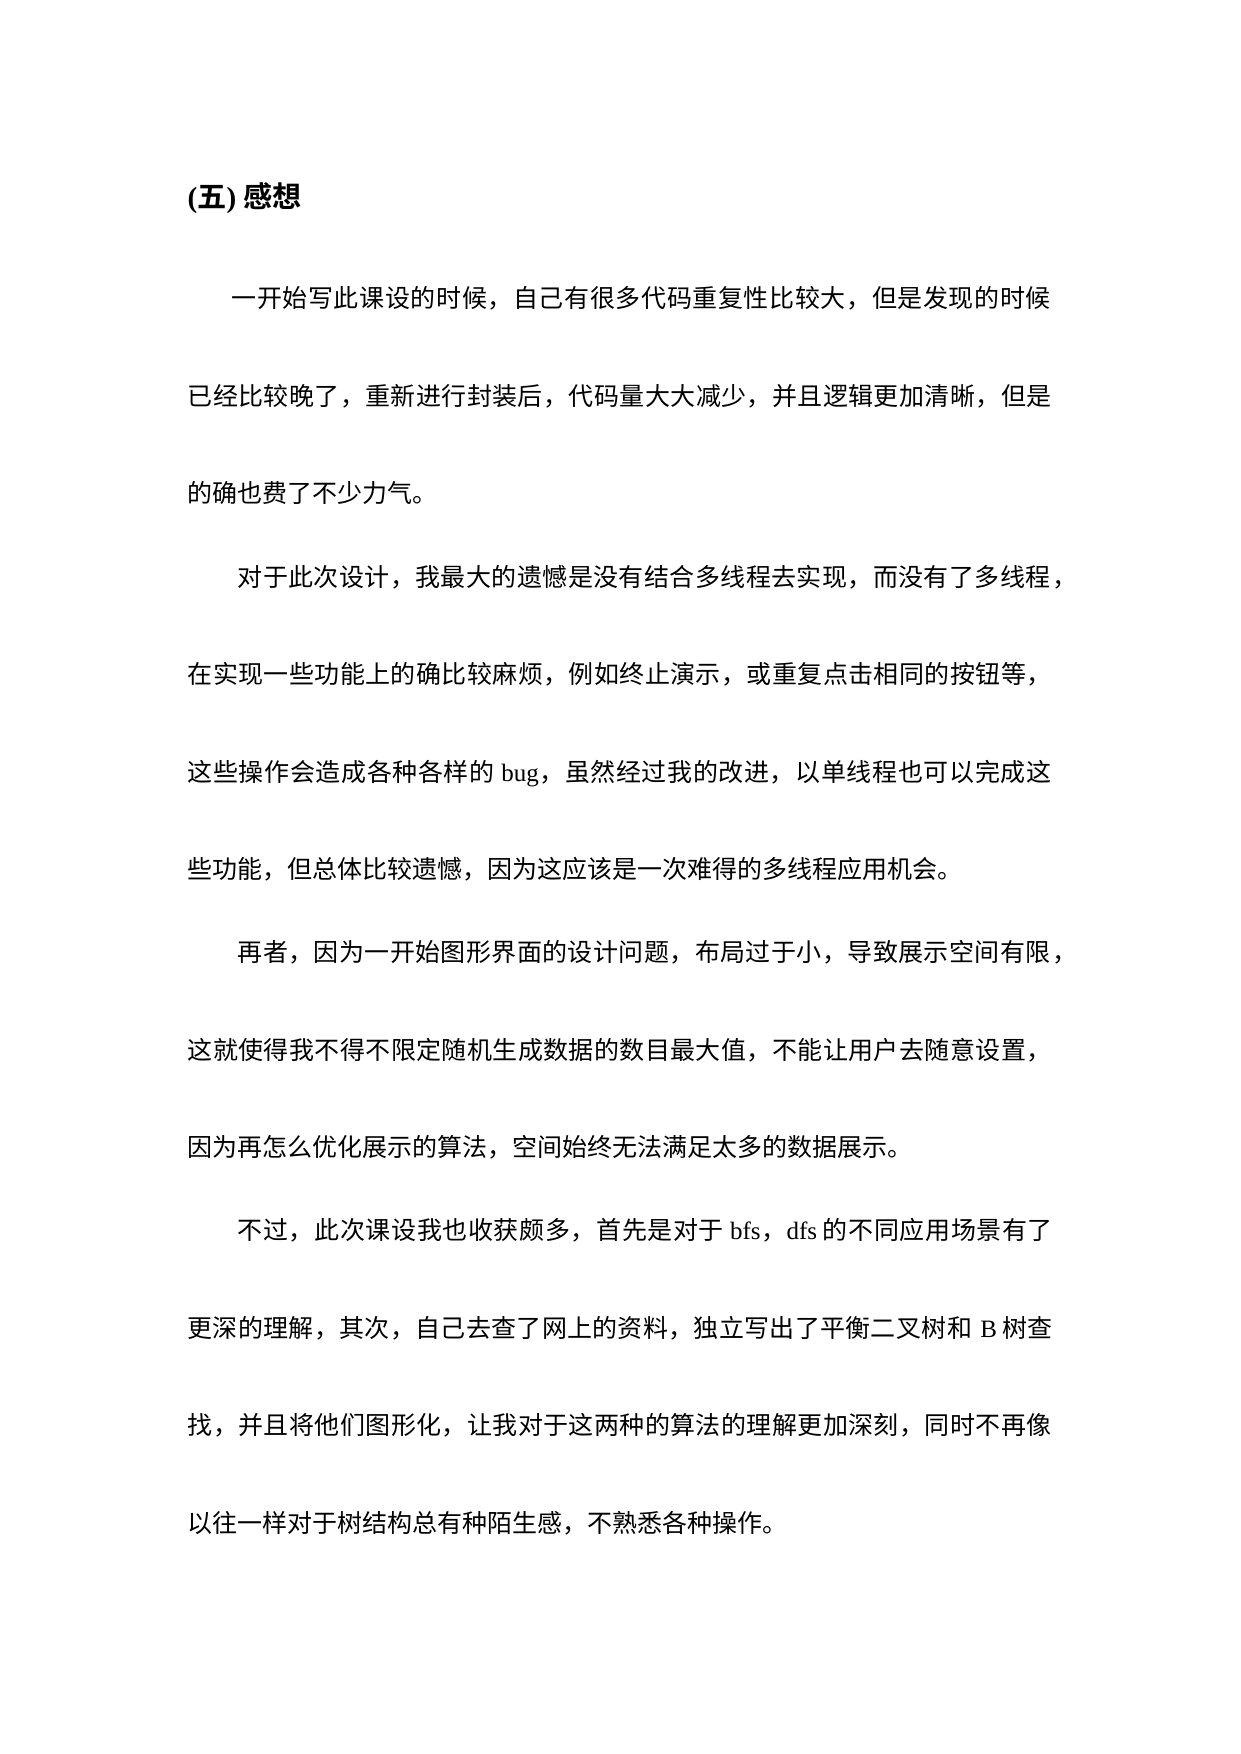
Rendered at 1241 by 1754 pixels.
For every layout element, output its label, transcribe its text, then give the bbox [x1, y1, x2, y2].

text 不过，此次课设我也收获颇多，首先是对于bfs，dfs的不同应用场景有了更深的理解，其次，自己去查了网上的资料，独立写出了平衡二叉树和B树查找，并且将他们图形化，让我对于这两种的算法的理解更加深刻，同时不再像以往一样对于树结构总有种陌生感，不熟悉各种操作。 [187, 1196, 1053, 1554]
text 再者，因为一开始图形界面的设计问题，布局过于小，导致展示空间有限，这就使得我不得不限定随机生成数据的数目最大值，不能让用户去随意设置，因为再怎么优化展示的算法，空间始终无法满足太多的数据展示。 [187, 918, 1053, 1178]
text 对于此次设计，我最大的遗憾是没有结合多线程去实现，而没有了多线程，在实现一些功能上的确比较麻烦，例如终止演示，或重复点击相同的按钮等，这些操作会造成各种各样的bug，虽然经过我的改进，以单线程也可以完成这些功能，但总体比较遗憾，因为这应该是一次难得的多线程应用机会。 [187, 543, 1053, 900]
text 一开始写此课设的时候，自己有很多代码重复性比较大，但是发现的时候已经比较晚了，重新进行封装后，代码量大大减少，并且逻辑更加清晰，但是的确也费了不少力气。 [187, 264, 1053, 524]
subtitle (五) 感想 [187, 162, 1053, 227]
